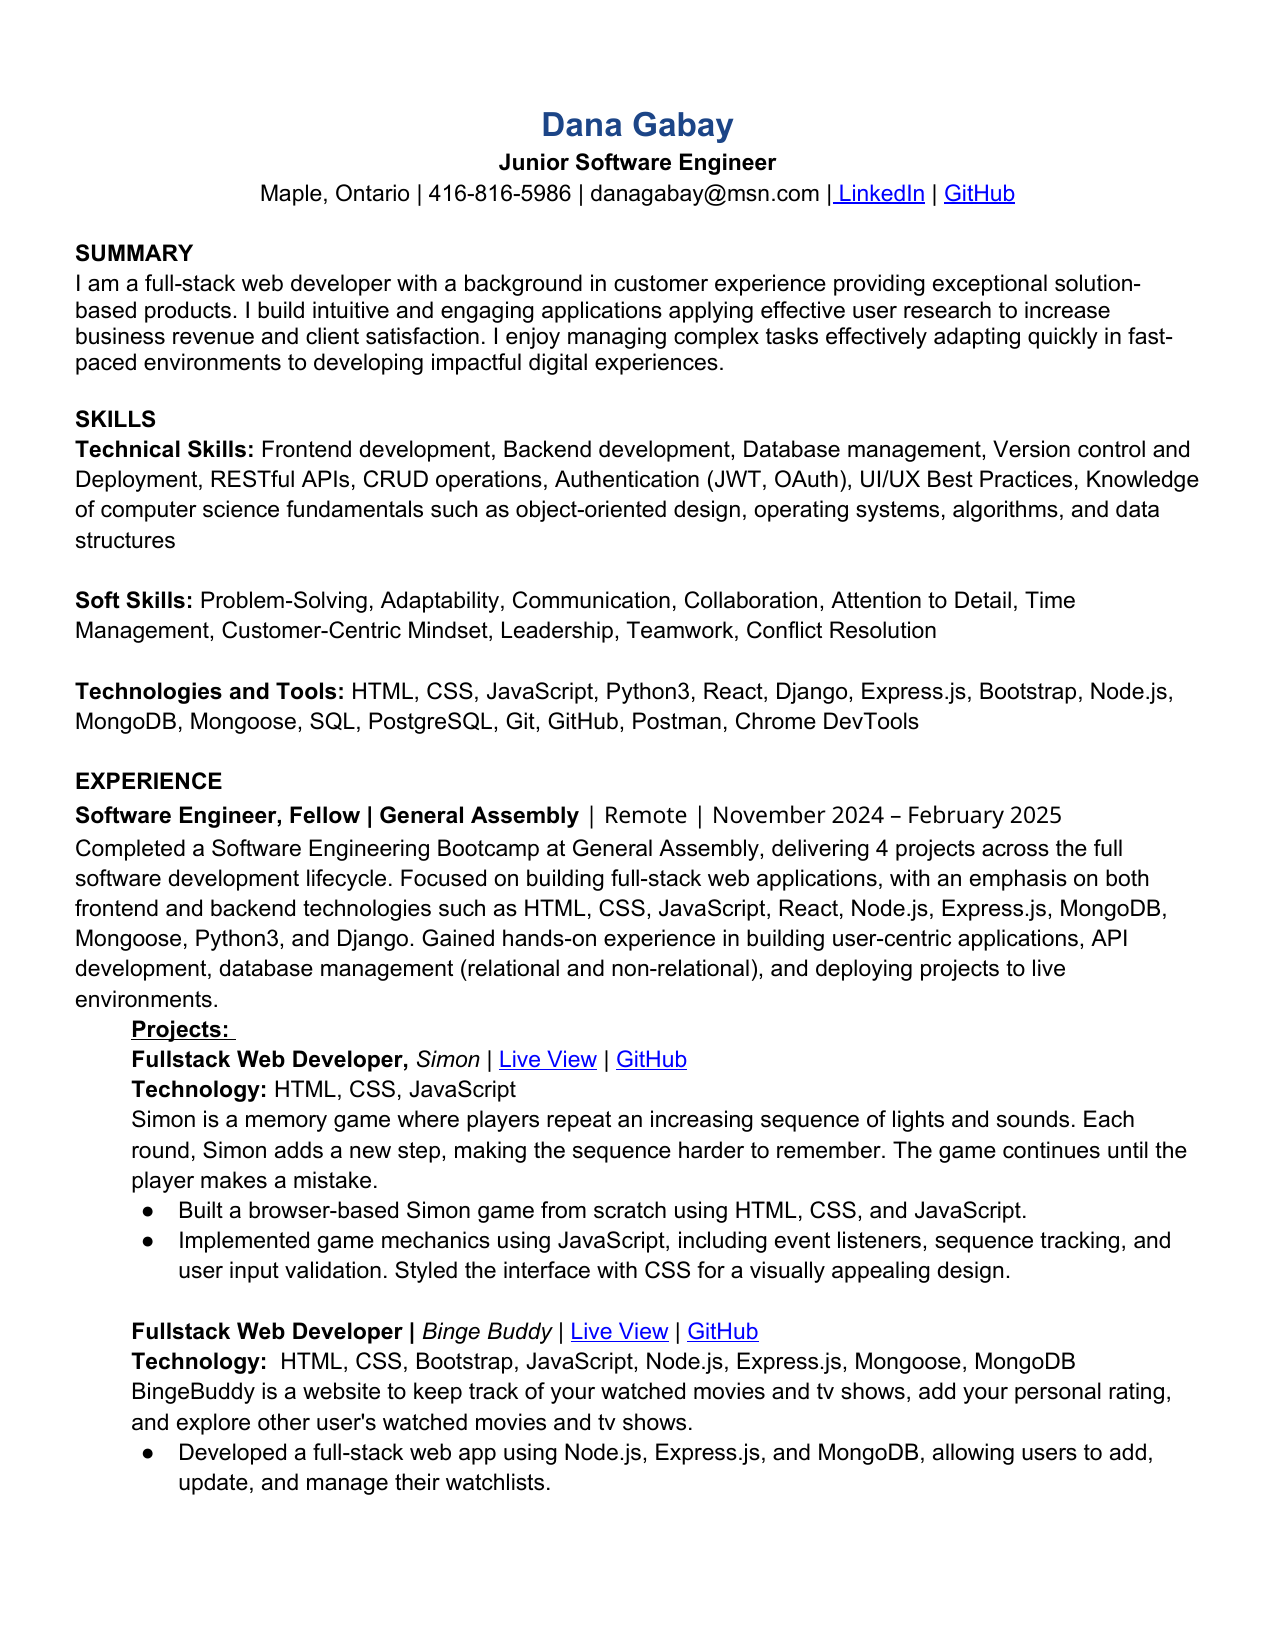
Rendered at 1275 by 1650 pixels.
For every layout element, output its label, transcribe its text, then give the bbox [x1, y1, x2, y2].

text Technology: HTML, CSS, JavaScript [131, 1076, 1200, 1102]
text Completed a Software Engineering Bootcamp at General Assembly, delivering 4 projects across the full software development lifecycle. Focused on building full-stack web applications, with an emphasis on both frontend and backend technologies such as HTML, CSS, JavaScript, React, Node.js, Express.js, MongoDB, Mongoose, Python3, and Django. Gained hands-on experience in building user-centric applications, API development, database management (relational and non-relational), and deploying projects to live environments. [75, 834, 1200, 1012]
text SKILLS [75, 406, 1200, 432]
text Fullstack Web Developer, Simon | Live View | GitHub [131, 1046, 1200, 1072]
text Technology: HTML, CSS, Bootstrap, JavaScript, Node.js, Express.js, Mongoose, MongoDB [131, 1348, 1200, 1374]
text Technical Skills: Frontend development, Backend development, Database management, Version control and Deployment, RESTful APIs, CRUD operations, Authentication (JWT, OAuth), UI/UX Best Practices, Knowledge of computer science fundamentals such as object-oriented design, operating systems, algorithms, and data structures [75, 436, 1200, 553]
text Projects: [131, 1016, 1200, 1042]
list Implemented game mechanics using JavaScript, including event listeners, sequence tracking, and user input validation. Styled the interface with CSS for a visually appealing design. [141, 1227, 1200, 1284]
text Dana Gabay [75, 105, 1200, 144]
text BingeBuddy is a website to keep track of your watched movies and tv shows, add your personal rating, and explore other user's watched movies and tv shows. [131, 1378, 1200, 1435]
text Soft Skills: Problem-Solving, Adaptability, Communication, Collaboration, Attention to Detail, Time Management, Customer-Centric Mindset, Leadership, Teamwork, Conflict Resolution [75, 587, 1200, 644]
list Developed a full-stack web app using Node.js, Express.js, and MongoDB, allowing users to add, update, and manage their watchlists. [141, 1439, 1200, 1495]
text Technologies and Tools: HTML, CSS, JavaScript, Python3, React, Django, Express.js, Bootstrap, Node.js, MongoDB, Mongoose, SQL, PostgreSQL, Git, GitHub, Postman, Chrome DevTools [75, 678, 1200, 734]
text Maple, Ontario | 416-816-5986 | danagabay@msn.com | LinkedIn | GitHub [75, 179, 1200, 206]
text EXPERIENCE [75, 768, 1200, 795]
text I am a full-stack web developer with a background in customer experience providing exceptional solution-based products. I build intuitive and engaging applications applying effective user research to increase business revenue and client satisfaction. I enjoy managing complex tasks effectively adapting quickly in fast-paced environments to developing impactful digital experiences. [75, 270, 1200, 376]
text Junior Software Engineer [75, 149, 1200, 176]
list Built a browser-based Simon game from scratch using HTML, CSS, and JavaScript. [141, 1197, 1200, 1223]
text Simon is a memory game where players repeat an increasing sequence of lights and sounds. Each round, Simon adds a new step, making the sequence harder to remember. The game continues until the player makes a mistake. [131, 1106, 1200, 1193]
text Software Engineer, Fellow | General Assembly | Remote | November 2024 – February 2025 [75, 798, 1200, 830]
text Fullstack Web Developer | Binge Buddy | Live View | GitHub [131, 1318, 1200, 1344]
text SUMMARY [75, 240, 1200, 266]
